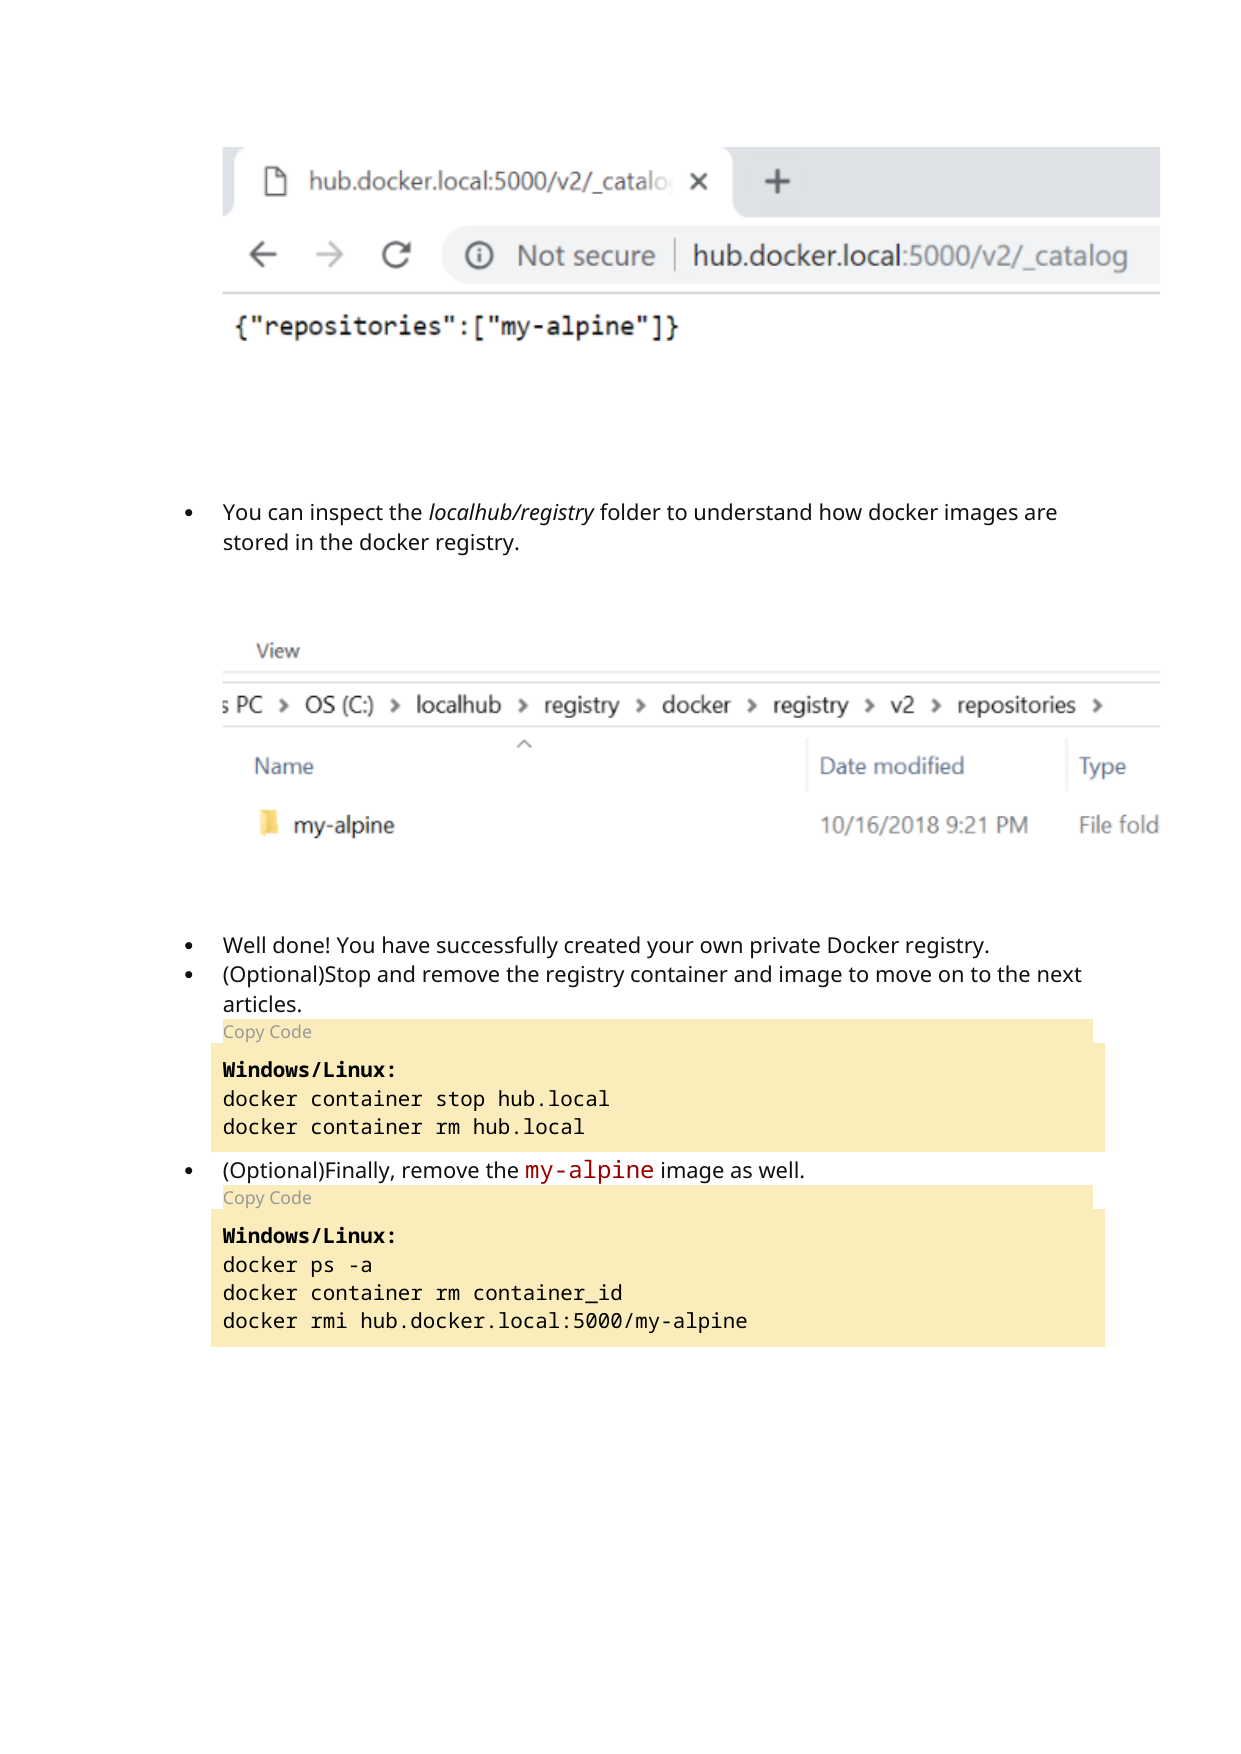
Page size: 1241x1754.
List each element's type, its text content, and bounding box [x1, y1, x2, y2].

list Well done! You have successfully created your own private Docker registry. [185, 930, 1093, 959]
text docker container rm hub.local [212, 1100, 1103, 1151]
text Windows/Linux: [212, 1045, 1103, 1072]
text Copy Code [223, 1185, 1093, 1209]
list (Optional)Stop and remove the registry container and image to move on to the next articles. [185, 959, 1093, 1019]
text docker rmi hub.docker.local:5000/my-alpine [212, 1294, 1103, 1345]
picture [222, 585, 1160, 901]
text docker container rm container_id [212, 1266, 1103, 1294]
picture [222, 147, 1160, 468]
text docker ps -a [212, 1238, 1103, 1266]
list (Optional)Finally, remove the my-alpine image as well. [185, 1152, 1093, 1185]
list You can inspect the localhub/registry folder to understand how docker images are stored in the docker registry. [185, 497, 1093, 556]
text docker container stop hub.local [212, 1072, 1103, 1100]
text Windows/Linux: [212, 1211, 1103, 1238]
text Copy Code [223, 1019, 1093, 1043]
